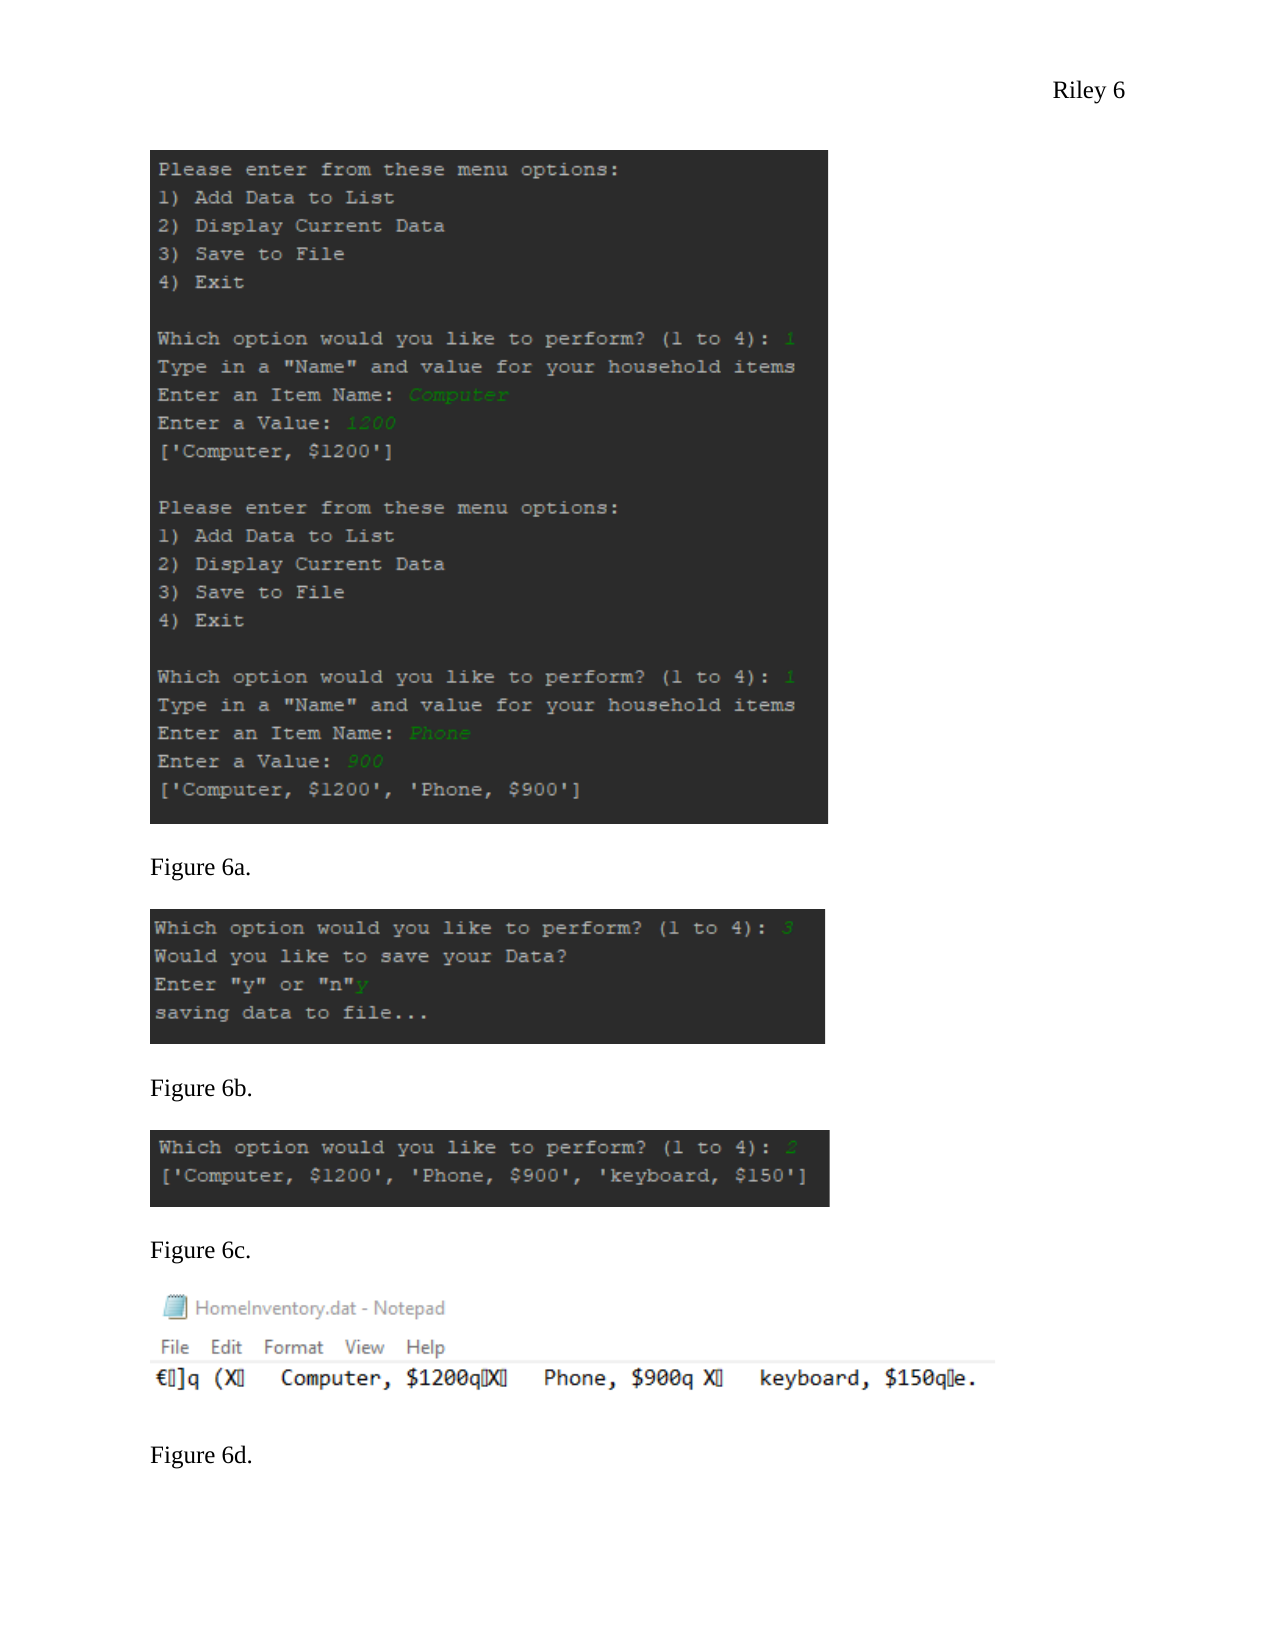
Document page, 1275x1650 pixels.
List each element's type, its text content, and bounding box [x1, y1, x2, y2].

text Figure 6c. [150, 1236, 1125, 1264]
picture [150, 909, 826, 1044]
picture [150, 1130, 830, 1207]
text Figure 6a. [150, 852, 1125, 881]
text Figure 6d. [150, 1441, 1125, 1469]
picture [150, 150, 829, 824]
text Figure 6b. [150, 1073, 1125, 1102]
picture [150, 1293, 996, 1412]
